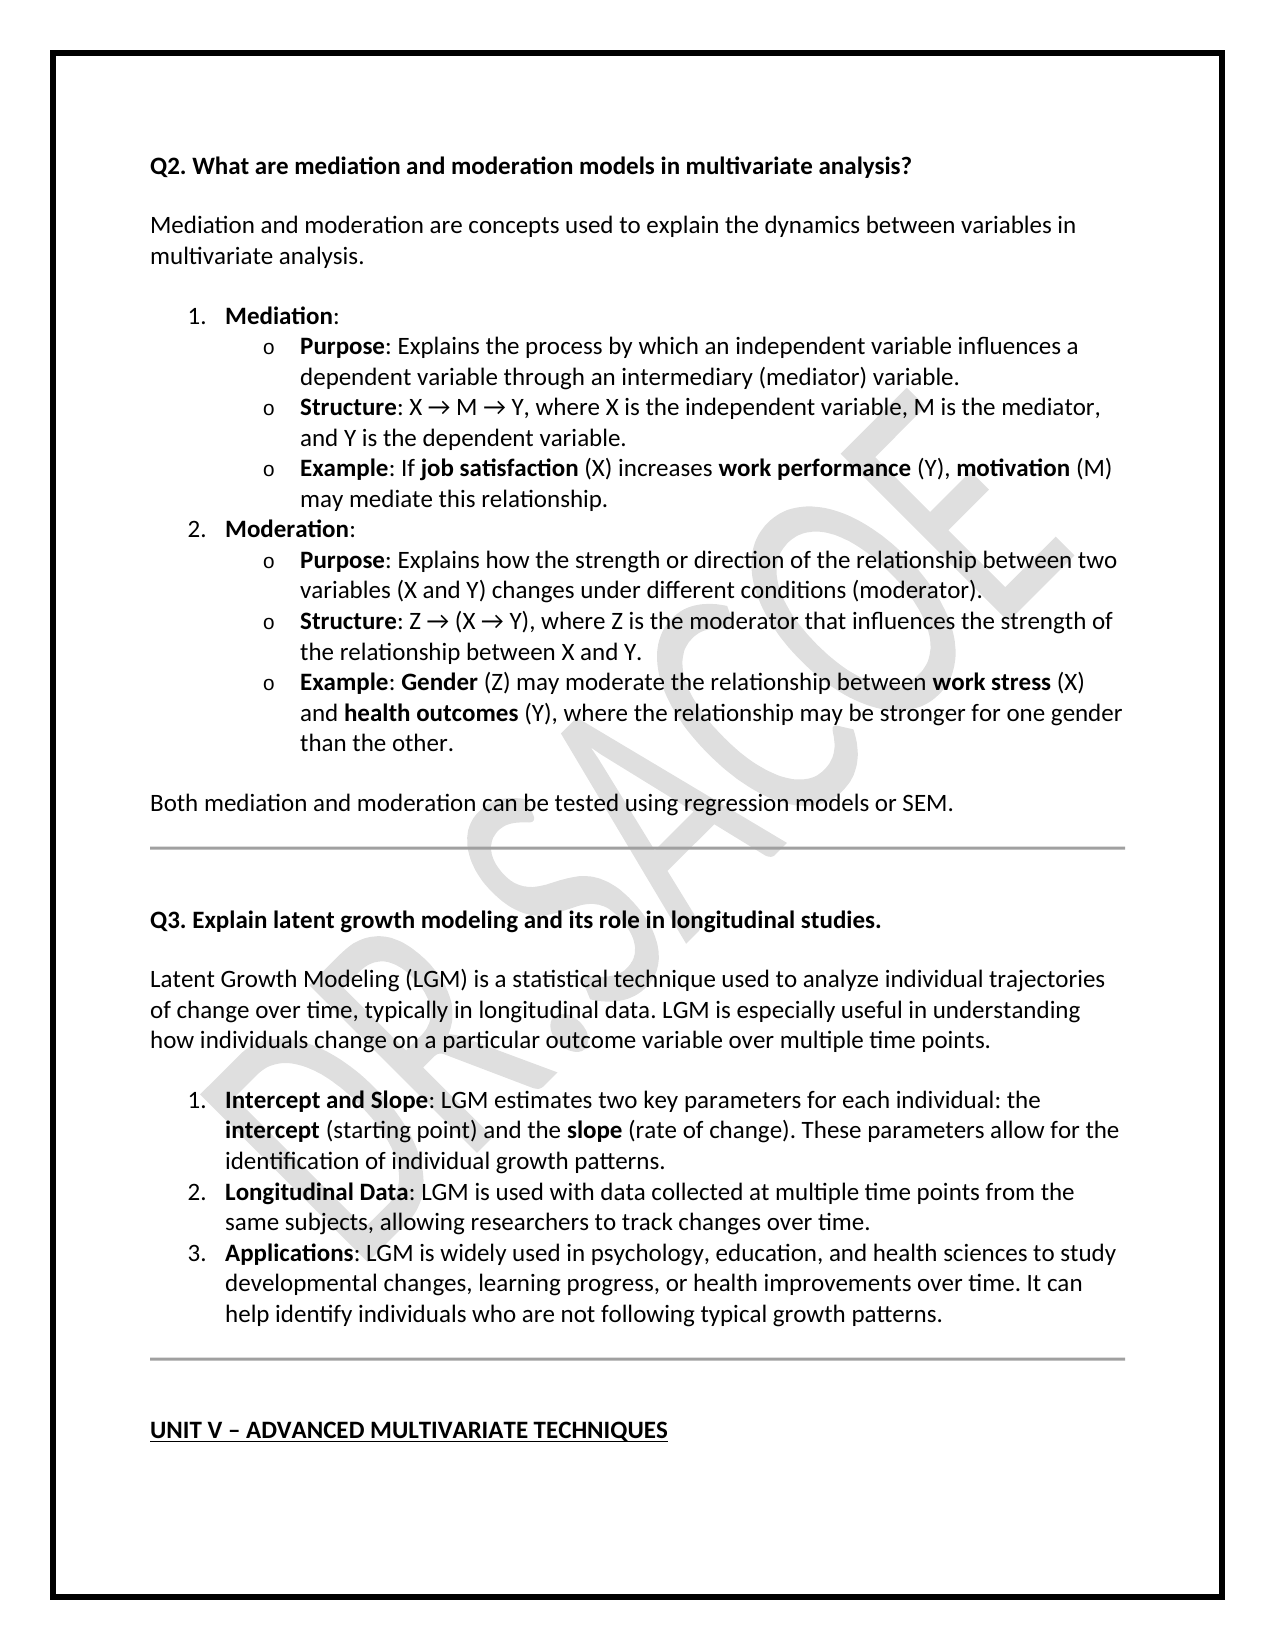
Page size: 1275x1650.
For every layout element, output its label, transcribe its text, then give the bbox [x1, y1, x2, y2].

list Structure: X → M → Y, where X is the independent variable, M is the mediator, and Y is the dependent variable. [262, 391, 1125, 452]
list Intercept and Slope: LGM estimates two key parameters for each individual: the intercept (starting point) and the slope (rate of change). These parameters allow for the identification of individual growth patterns. [187, 1084, 1125, 1176]
text Both mediation and moderation can be tested using regression models or SEM. [150, 787, 1125, 817]
text Latent Growth Modeling (LGM) is a statistical technique used to analyze individual trajectories of change over time, typically in longitudinal data. LGM is especially useful in understanding how individuals change on a particular outcome variable over multiple time points. [150, 963, 1125, 1055]
list Purpose: Explains how the strength or direction of the relationship between two variables (X and Y) changes under different conditions (moderator). [262, 544, 1125, 605]
text Mediation and moderation are concepts used to explain the dynamics between variables in multivariate analysis. [150, 210, 1125, 271]
list Moderation: [187, 513, 1125, 544]
text Q2. What are mediation and moderation models in multivariate analysis? [150, 150, 1125, 181]
list Example: Gender (Z) may moderate the relationship between work stress (X) and health outcomes (Y), where the relationship may be stronger for one gender than the other. [262, 666, 1125, 758]
list Mediation: [187, 300, 1125, 330]
list Example: If job satisfaction (X) increases work performance (Y), motivation (M) may mediate this relationship. [262, 452, 1125, 513]
list Longitudinal Data: LGM is used with data collected at multiple time points from the same subjects, allowing researchers to track changes over time. [187, 1176, 1125, 1237]
text Q3. Explain latent growth modeling and its role in longitudinal studies. [150, 904, 1125, 934]
text UNIT V – ADVANCED MULTIVARIATE TECHNIQUES [150, 1415, 1125, 1445]
list Structure: Z → (X → Y), where Z is the moderator that influences the strength of the relationship between X and Y. [262, 605, 1125, 666]
list Applications: LGM is widely used in psychology, education, and health sciences to study developmental changes, learning progress, or health improvements over time. It can help identify individuals who are not following typical growth patterns. [187, 1237, 1125, 1328]
list Purpose: Explains the process by which an independent variable influences a dependent variable through an intermediary (mediator) variable. [262, 330, 1125, 391]
